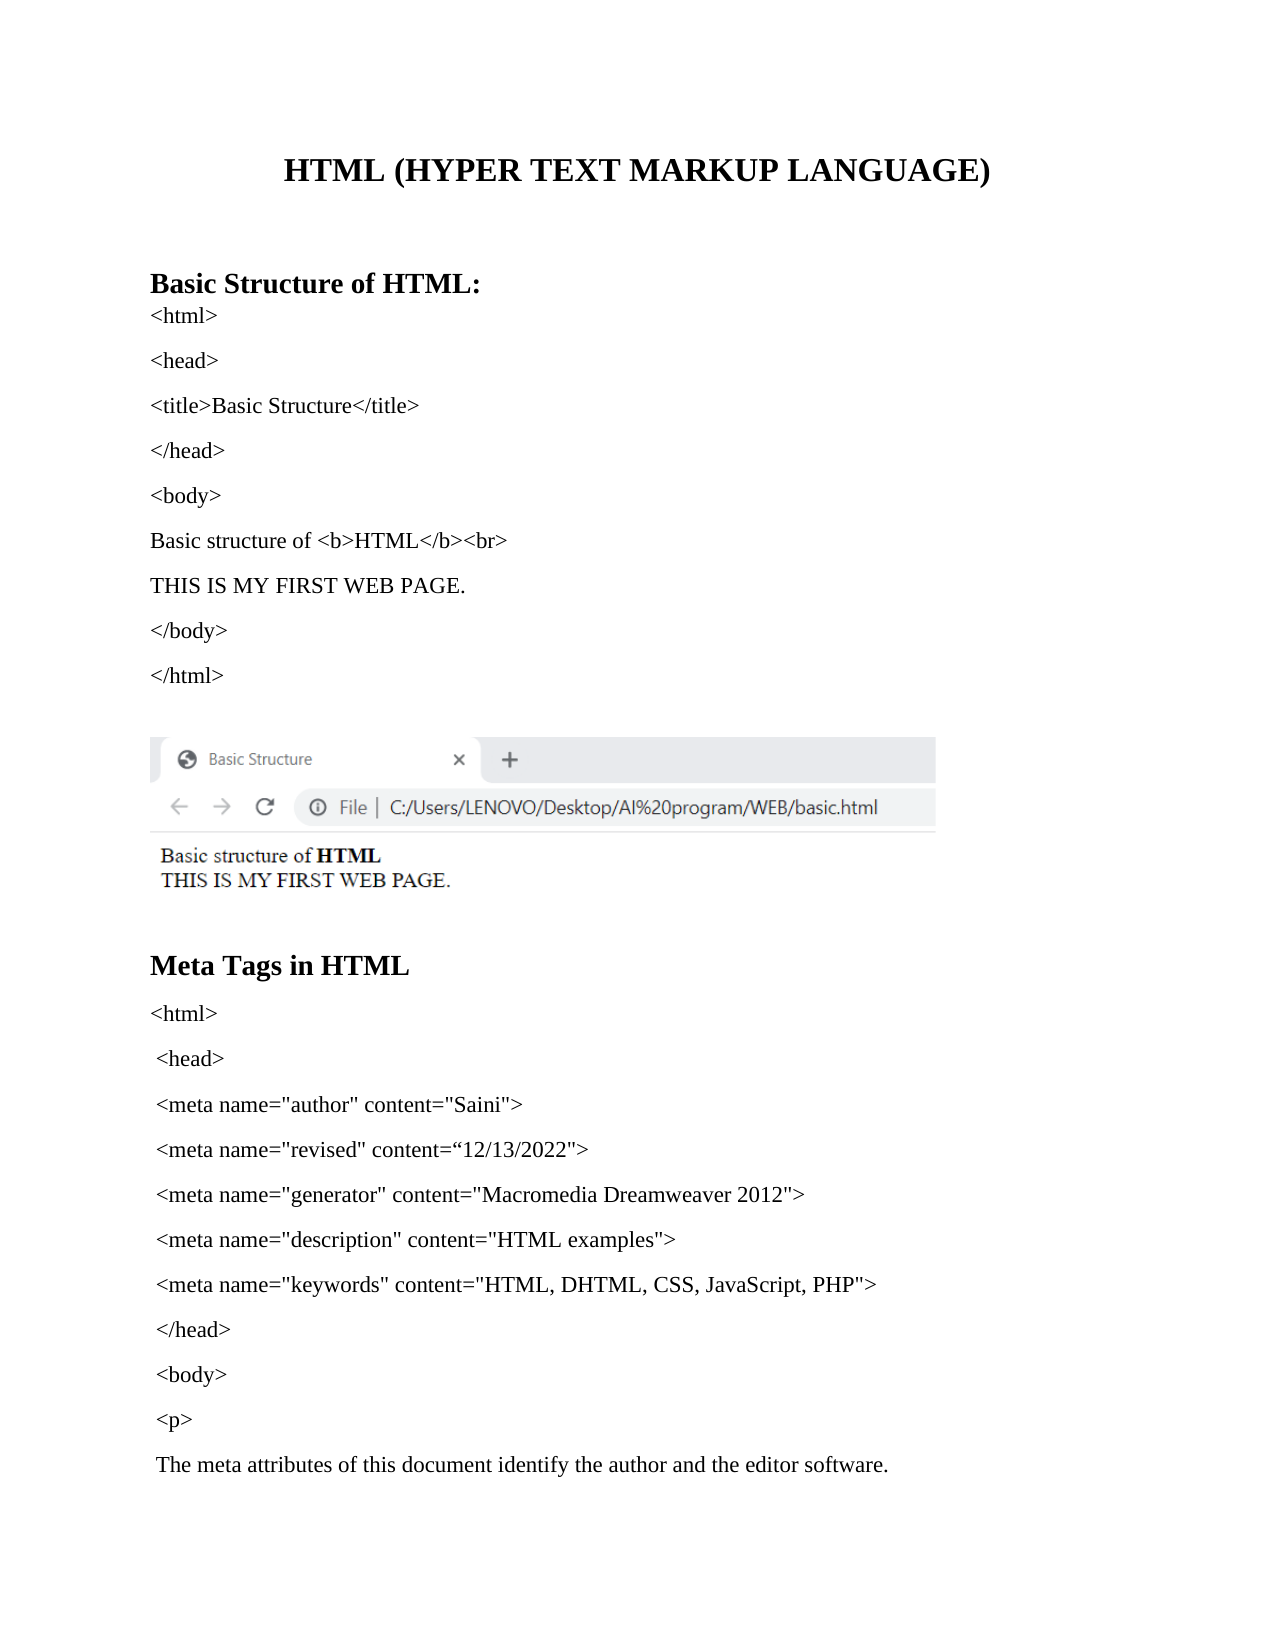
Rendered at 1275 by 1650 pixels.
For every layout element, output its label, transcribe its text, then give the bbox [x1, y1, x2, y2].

text <head> [150, 347, 1125, 373]
text <head> [150, 1046, 1125, 1072]
text <p> [150, 1406, 1125, 1433]
text The meta attributes of this document identify the author and the editor software. [150, 1451, 1125, 1478]
text Basic Structure of HTML: <html> [150, 266, 1125, 328]
text <meta name="generator" content="Macromedia Dreamweaver 2012"> [150, 1181, 1125, 1207]
text </head> [150, 1316, 1125, 1342]
text </head> [150, 437, 1125, 463]
text <body> [150, 1361, 1125, 1388]
text <meta name="revised" content=“12/13/2022"> [150, 1136, 1125, 1162]
text Basic structure of <b>HTML</b><br> [150, 527, 1125, 553]
text </body> [150, 617, 1125, 644]
picture [150, 737, 936, 929]
text <meta name="keywords" content="HTML, DHTML, CSS, JavaScript, PHP"> [150, 1271, 1125, 1297]
text <meta name="author" content="Saini"> [150, 1091, 1125, 1117]
text </html> [150, 662, 1125, 719]
text Meta Tags in HTML [150, 948, 1125, 981]
text HTML (HYPER TEXT MARKUP LANGUAGE) [150, 150, 1125, 188]
text THIS IS MY FIRST WEB PAGE. [150, 572, 1125, 599]
text <title>Basic Structure</title> [150, 392, 1125, 418]
text <body> [150, 482, 1125, 508]
text <html> [150, 1000, 1125, 1027]
text <meta name="description" content="HTML examples"> [150, 1226, 1125, 1252]
